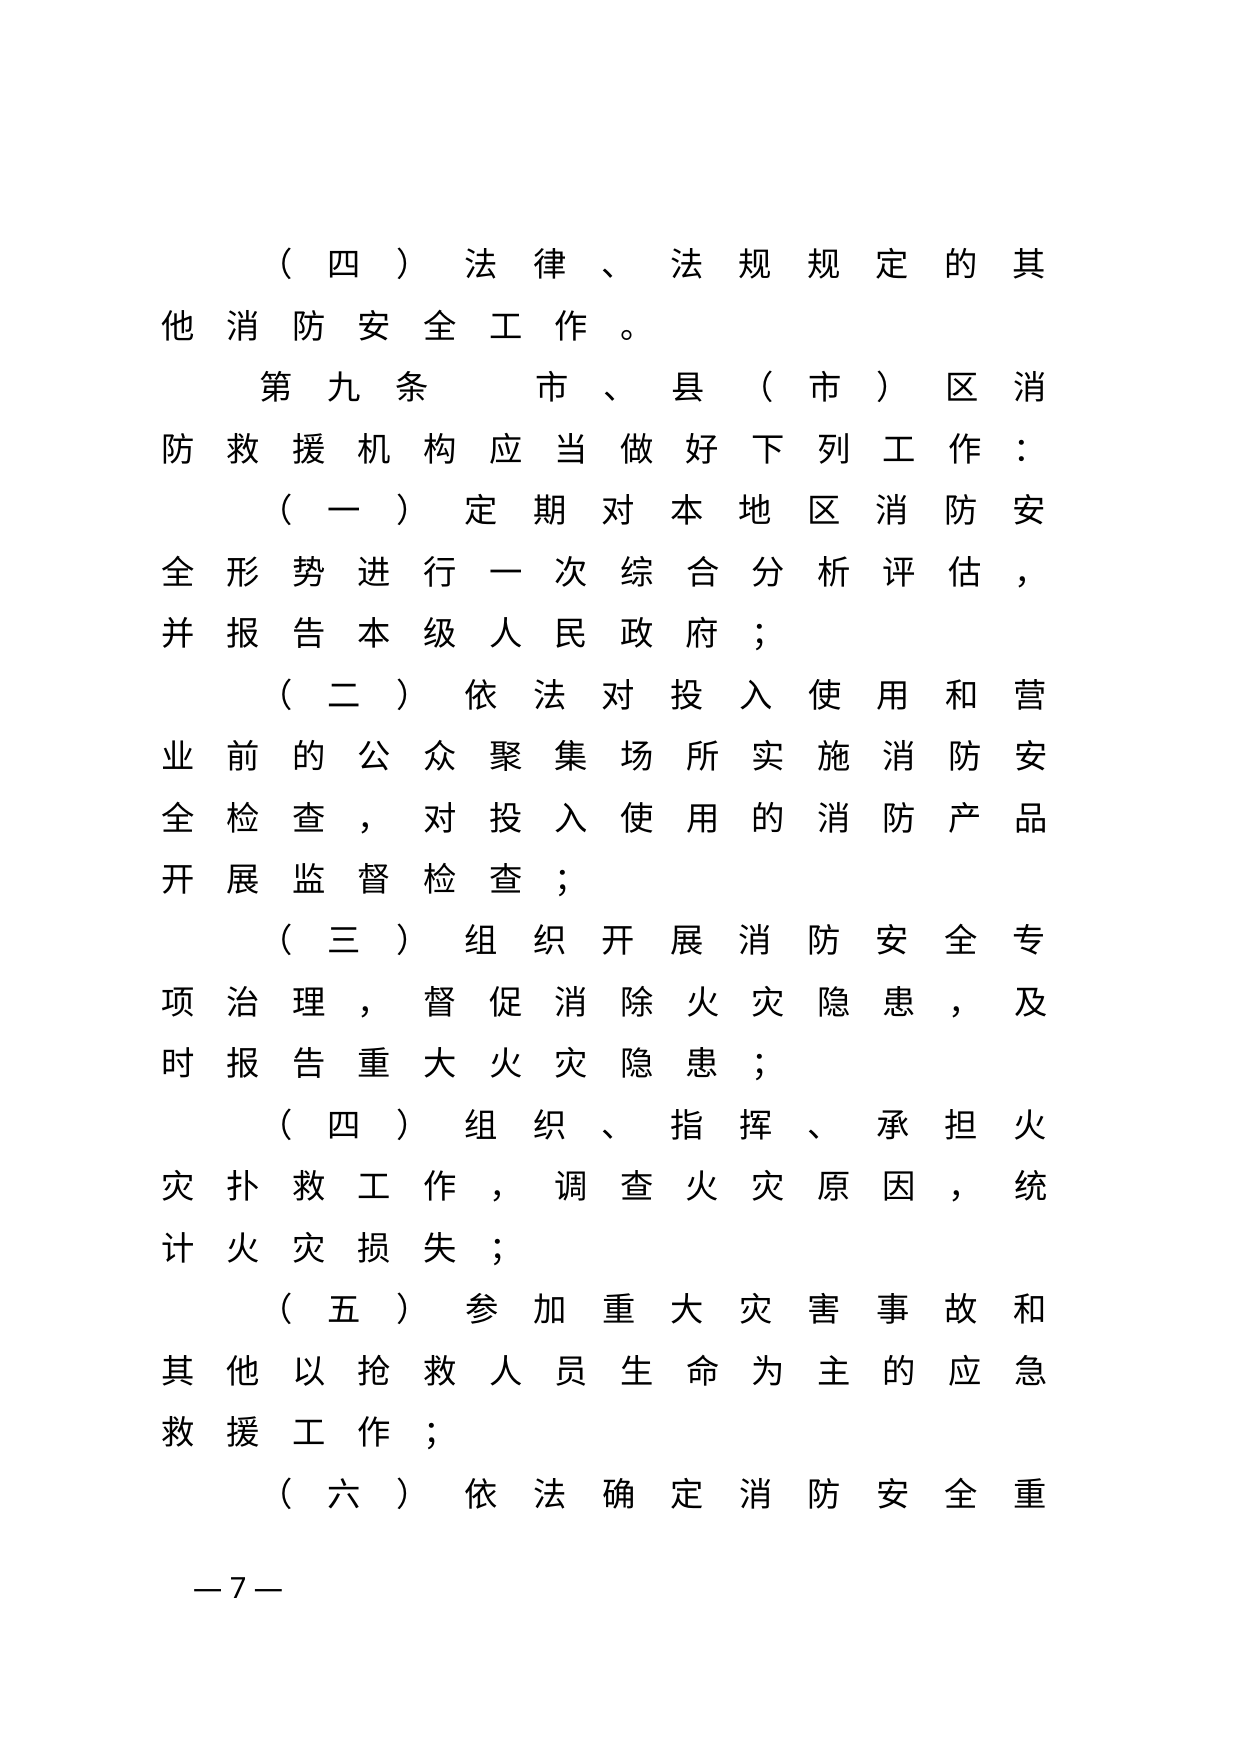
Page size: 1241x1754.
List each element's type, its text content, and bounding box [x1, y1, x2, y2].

text 第九条 市、县（市）区消防救援机构应当做好下列工作： [161, 354, 1079, 477]
text （四）组织、指挥、承担火灾扑救工作，调查火灾原因，统计火灾损失； [161, 1092, 1079, 1276]
text （一）定期对本地区消防安全形势进行一次综合分析评估，并报告本级人民政府； [161, 477, 1079, 662]
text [161, 1461, 1079, 1522]
text （三）组织开展消防安全专项治理，督促消除火灾隐患，及时报告重大火灾隐患； [161, 908, 1079, 1092]
text （五）参加重大灾害事故和其他以抢救人员生命为主的应急救援工作； [161, 1276, 1079, 1461]
text （四）法律、法规规定的其他消防安全工作。 [161, 232, 1079, 354]
text （二）依法对投入使用和营业前的公众聚集场所实施消防安全检查，对投入使用的消防产品开展监督检查； [161, 662, 1079, 908]
